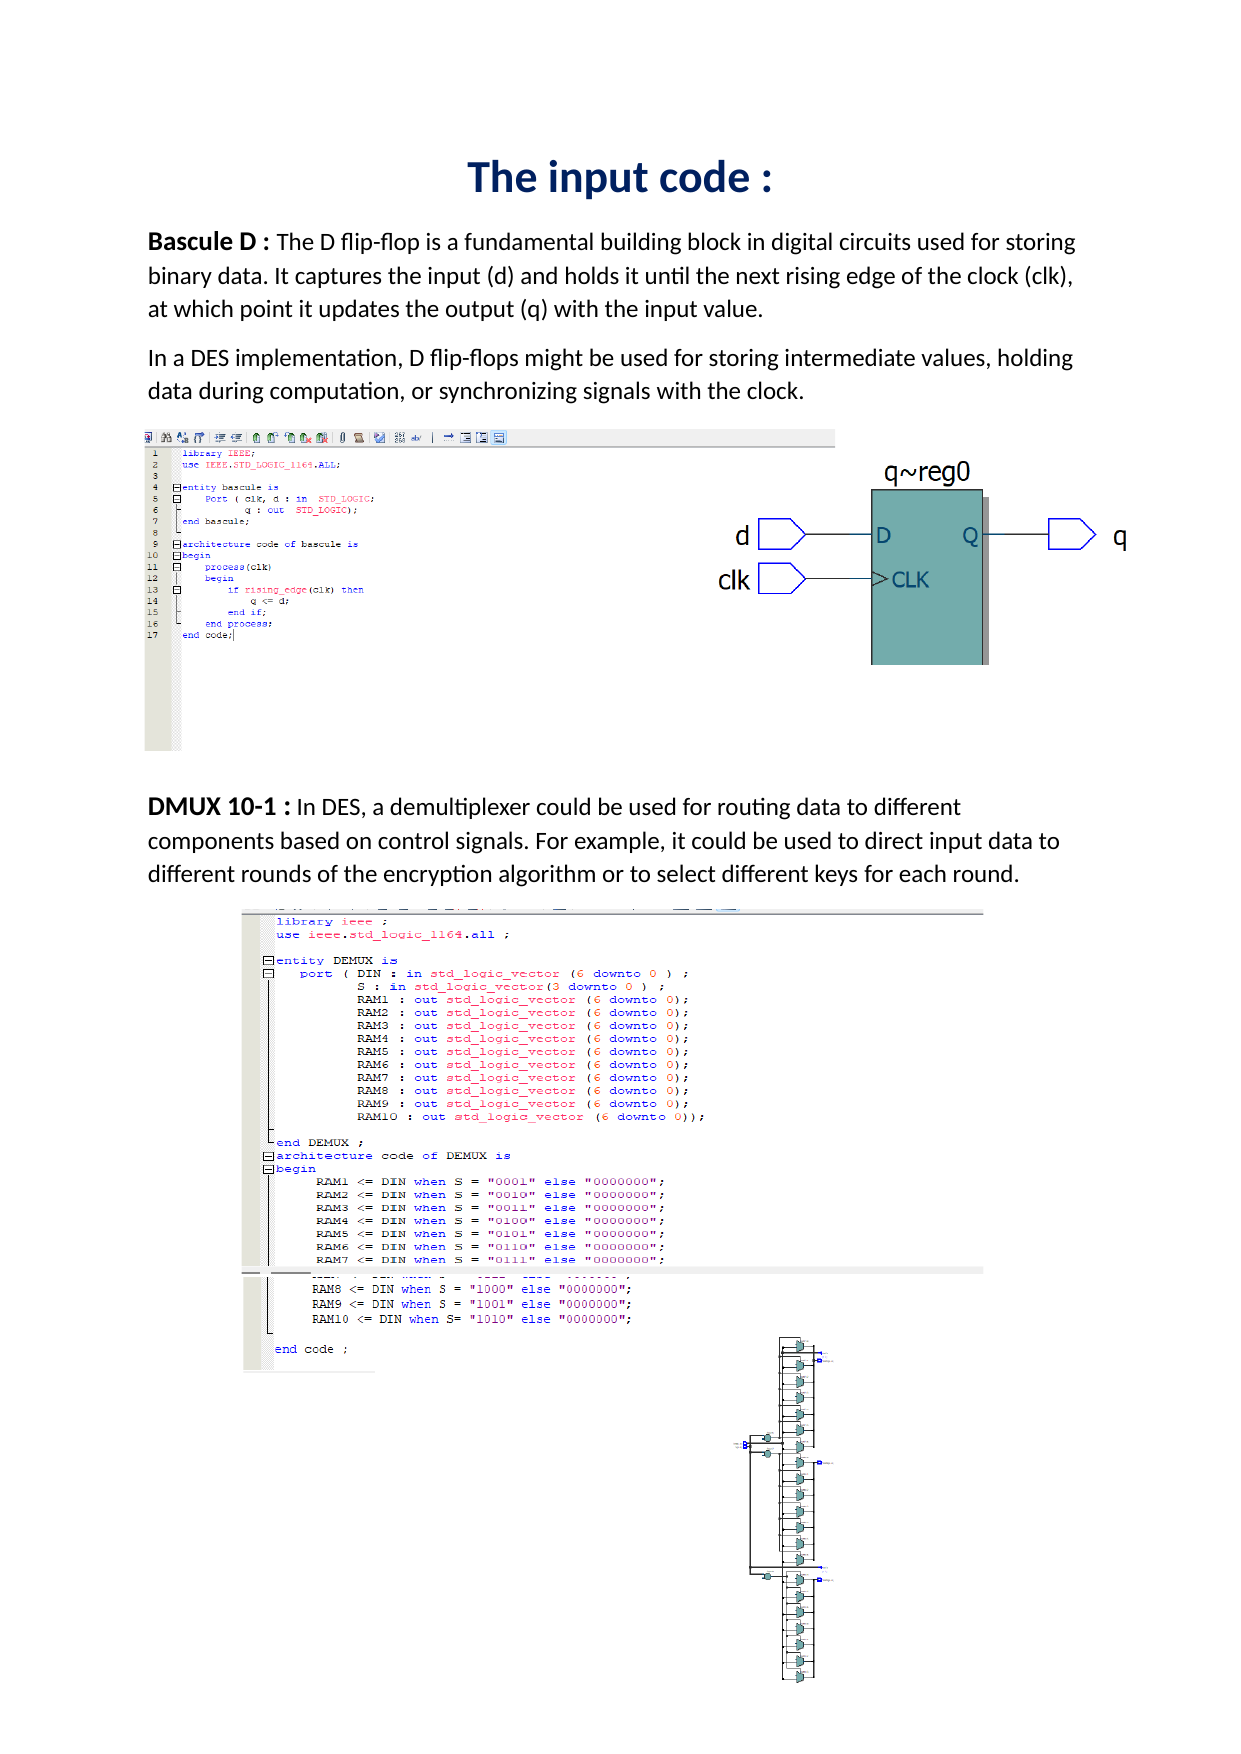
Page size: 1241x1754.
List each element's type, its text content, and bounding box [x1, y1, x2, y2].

picture [144, 429, 1222, 751]
text Bascule D : The D flip-flop is a fundamental building block in digital circuits used for storing binary data. It captures the input (d) and holds it until the next rising edge of the clock (clk), at which point it updates the output (q) with the input value. [148, 224, 1093, 323]
picture [243, 1277, 937, 1692]
picture [241, 909, 984, 1274]
text In a DES implementation, D flip-flops might be used for storing intermediate values, holding data during computation, or synchronizing signals with the clock. [148, 342, 1093, 406]
text DMUX 10-1 : In DES, a demultiplexer could be used for routing data to different components based on control signals. For example, it could be used to direct input data to different rounds of the encryption algorithm or to select different keys for each round. [148, 787, 1093, 889]
text The input code : [148, 148, 1093, 203]
